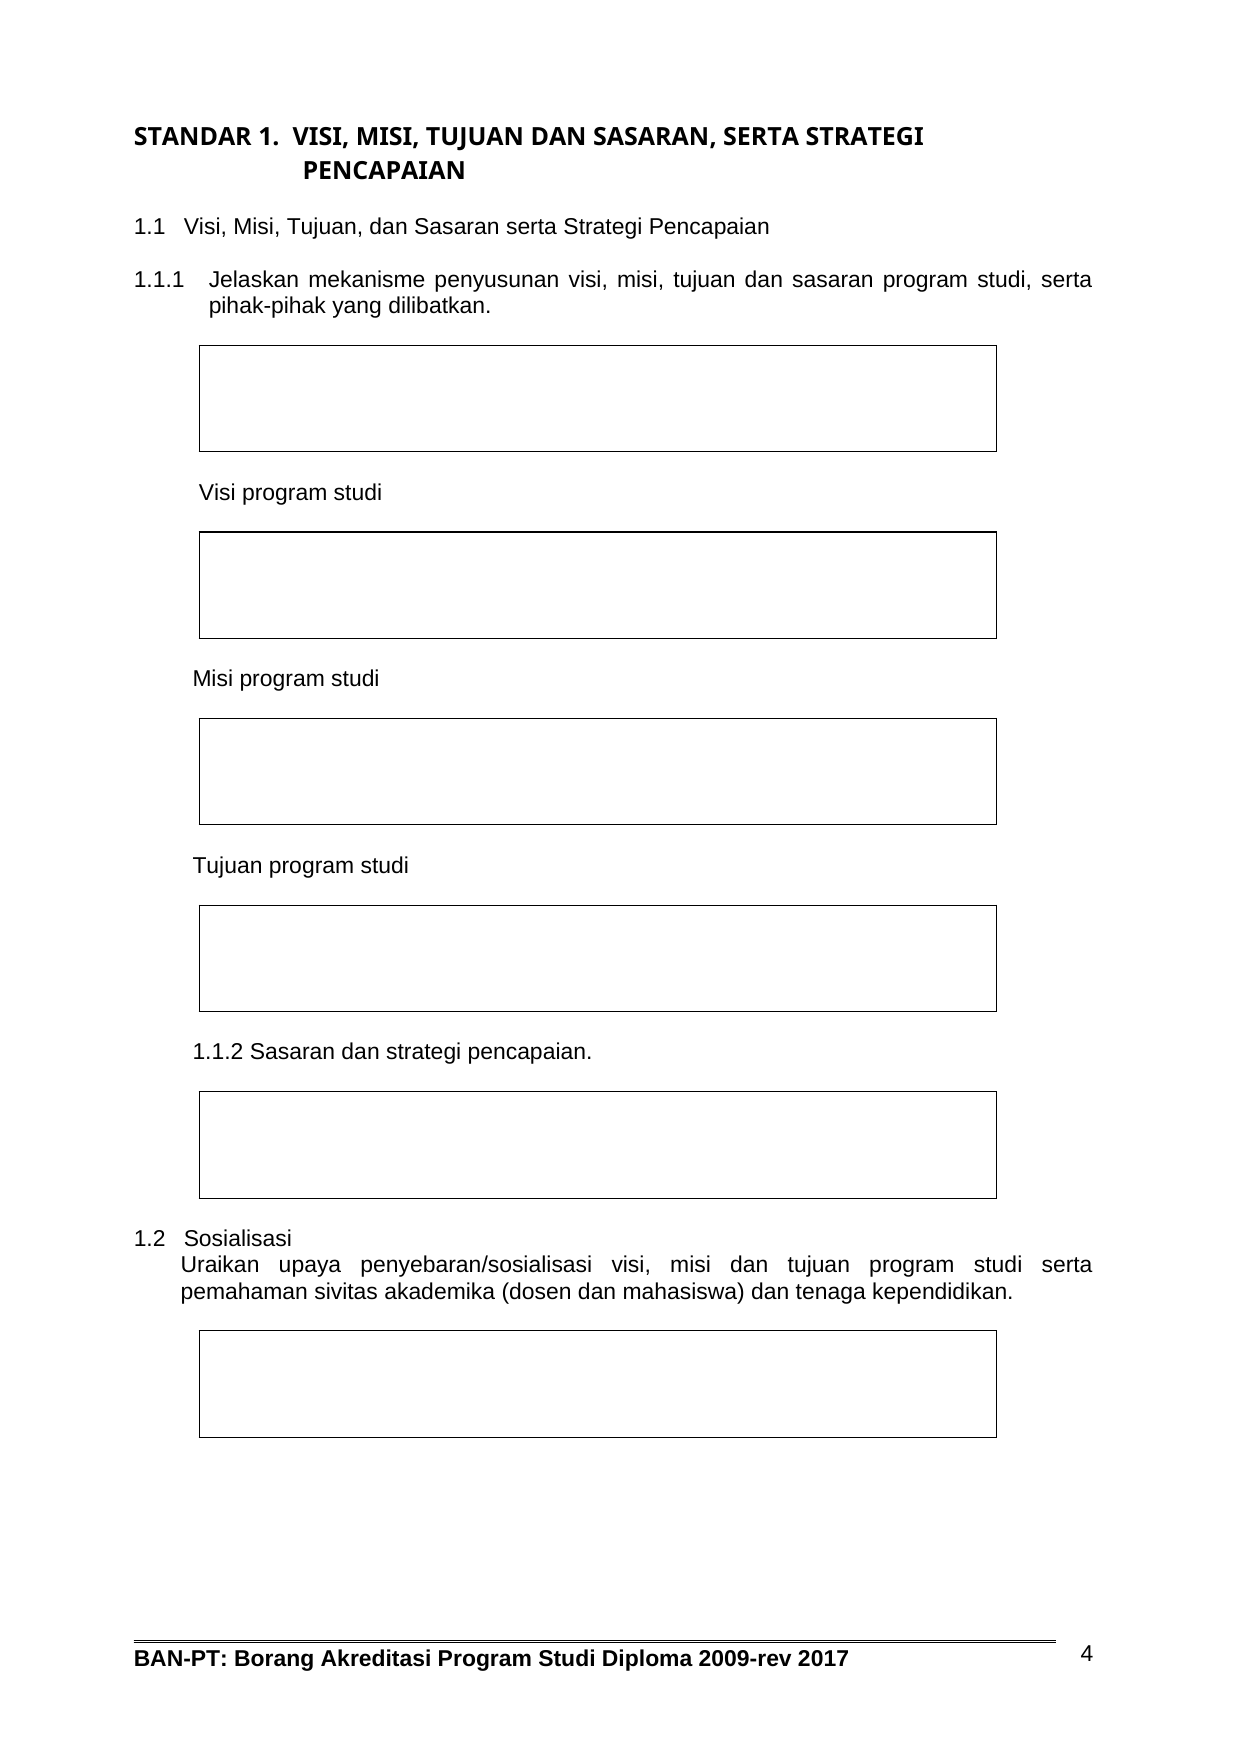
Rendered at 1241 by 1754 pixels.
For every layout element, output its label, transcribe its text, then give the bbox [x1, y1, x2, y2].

text 1.1.2 Sasaran dan strategi pencapaian. [190, 1038, 1093, 1065]
text Visi program studi [190, 479, 1093, 505]
table_header [200, 906, 996, 1011]
table_header [200, 533, 996, 638]
text Tujuan program studi [190, 852, 1093, 878]
text Uraikan upaya penyebaran/sosialisasi visi, misi dan tujuan program studi serta pemahaman sivitas akademika (dosen dan mahasiswa) dan tenaga kependidikan. [133, 1251, 1093, 1304]
table_header [200, 1331, 996, 1437]
list Visi, Misi, Tujuan, dan Sasaran serta Strategi Pencapaian [133, 213, 1093, 239]
list Sosialisasi [133, 1225, 1093, 1251]
list Jelaskan mekanisme penyusunan visi, misi, tujuan dan sasaran program studi, serta pihak-pihak yang dilibatkan. [133, 266, 1093, 318]
table_header [200, 1092, 996, 1197]
subtitle STANDAR 1. Visi, Misi, Tujuan dan Sasaran, serta strategi PENCAPAIAN [133, 118, 1093, 187]
text Misi program studi [190, 665, 1093, 692]
table_header [200, 719, 996, 824]
table_header [200, 346, 996, 451]
